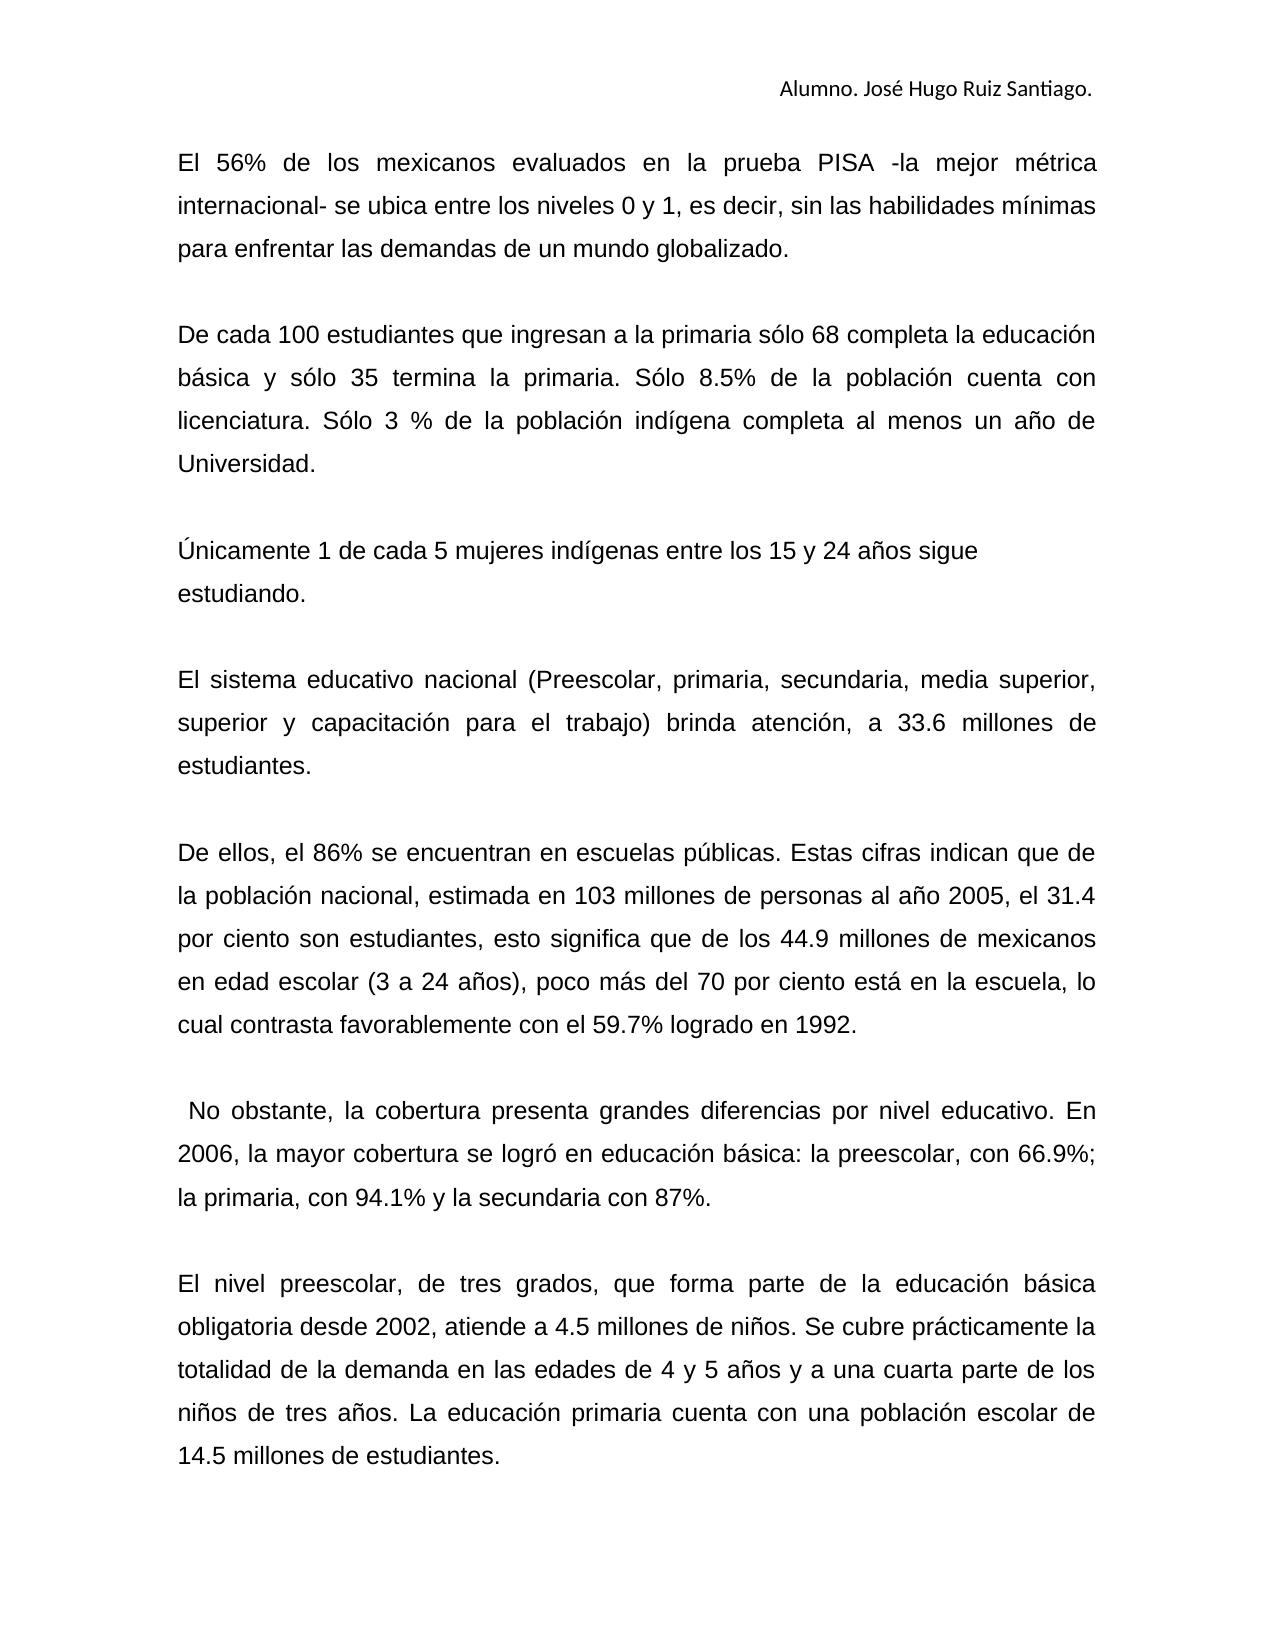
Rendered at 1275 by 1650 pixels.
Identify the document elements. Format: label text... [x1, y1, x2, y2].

text El sistema educativo nacional (Preescolar, primaria, secundaria, media superior, superior y capacitación para el trabajo) brinda atención, a 33.6 millones de estudiantes. [177, 622, 1098, 780]
text De cada 100 estudiantes que ingresan a la primaria sólo 68 completa la educación básica y sólo 35 termina la primaria. Sólo 8.5% de la población cuenta con licenciatura. Sólo 3 % de la población indígena completa al menos un año de Universidad. [177, 277, 1098, 478]
text El nivel preescolar, de tres grados, que forma parte de la educación básica obligatoria desde 2002, atiende a 4.5 millones de niños. Se cubre prácticamente la totalidad de la demanda en las edades de 4 y 5 años y a una cuarta parte de los niños de tres años. La educación primaria cuenta con una población escolar de 14.5 millones de estudiantes. [177, 1269, 1098, 1470]
text Únicamente 1 de cada 5 mujeres indígenas entre los 15 y 24 años sigue estudiando. [177, 536, 1098, 608]
text El 56% de los mexicanos evaluados en la prueba PISA -la mejor métrica internacional- se ubica entre los niveles 0 y 1, es decir, sin las habilidades mínimas para enfrentar las demandas de un mundo globalizado. [177, 148, 1098, 263]
text No obstante, la cobertura presenta grandes diferencias por nivel educativo. En 2006, la mayor cobertura se logró en educación básica: la preescolar, con 66.9%; la primaria, con 94.1% y la secundaria con 87%. [177, 1096, 1098, 1211]
text De ellos, el 86% se encuentran en escuelas públicas. Estas cifras indican que de la población nacional, estimada en 103 millones de personas al año 2005, el 31.4 por ciento son estudiantes, esto significa que de los 44.9 millones de mexicanos en edad escolar (3 a 24 años), poco más del 70 por ciento está en la escuela, lo cual contrasta favorablemente con el 59.7% logrado en 1992. [177, 838, 1098, 1039]
